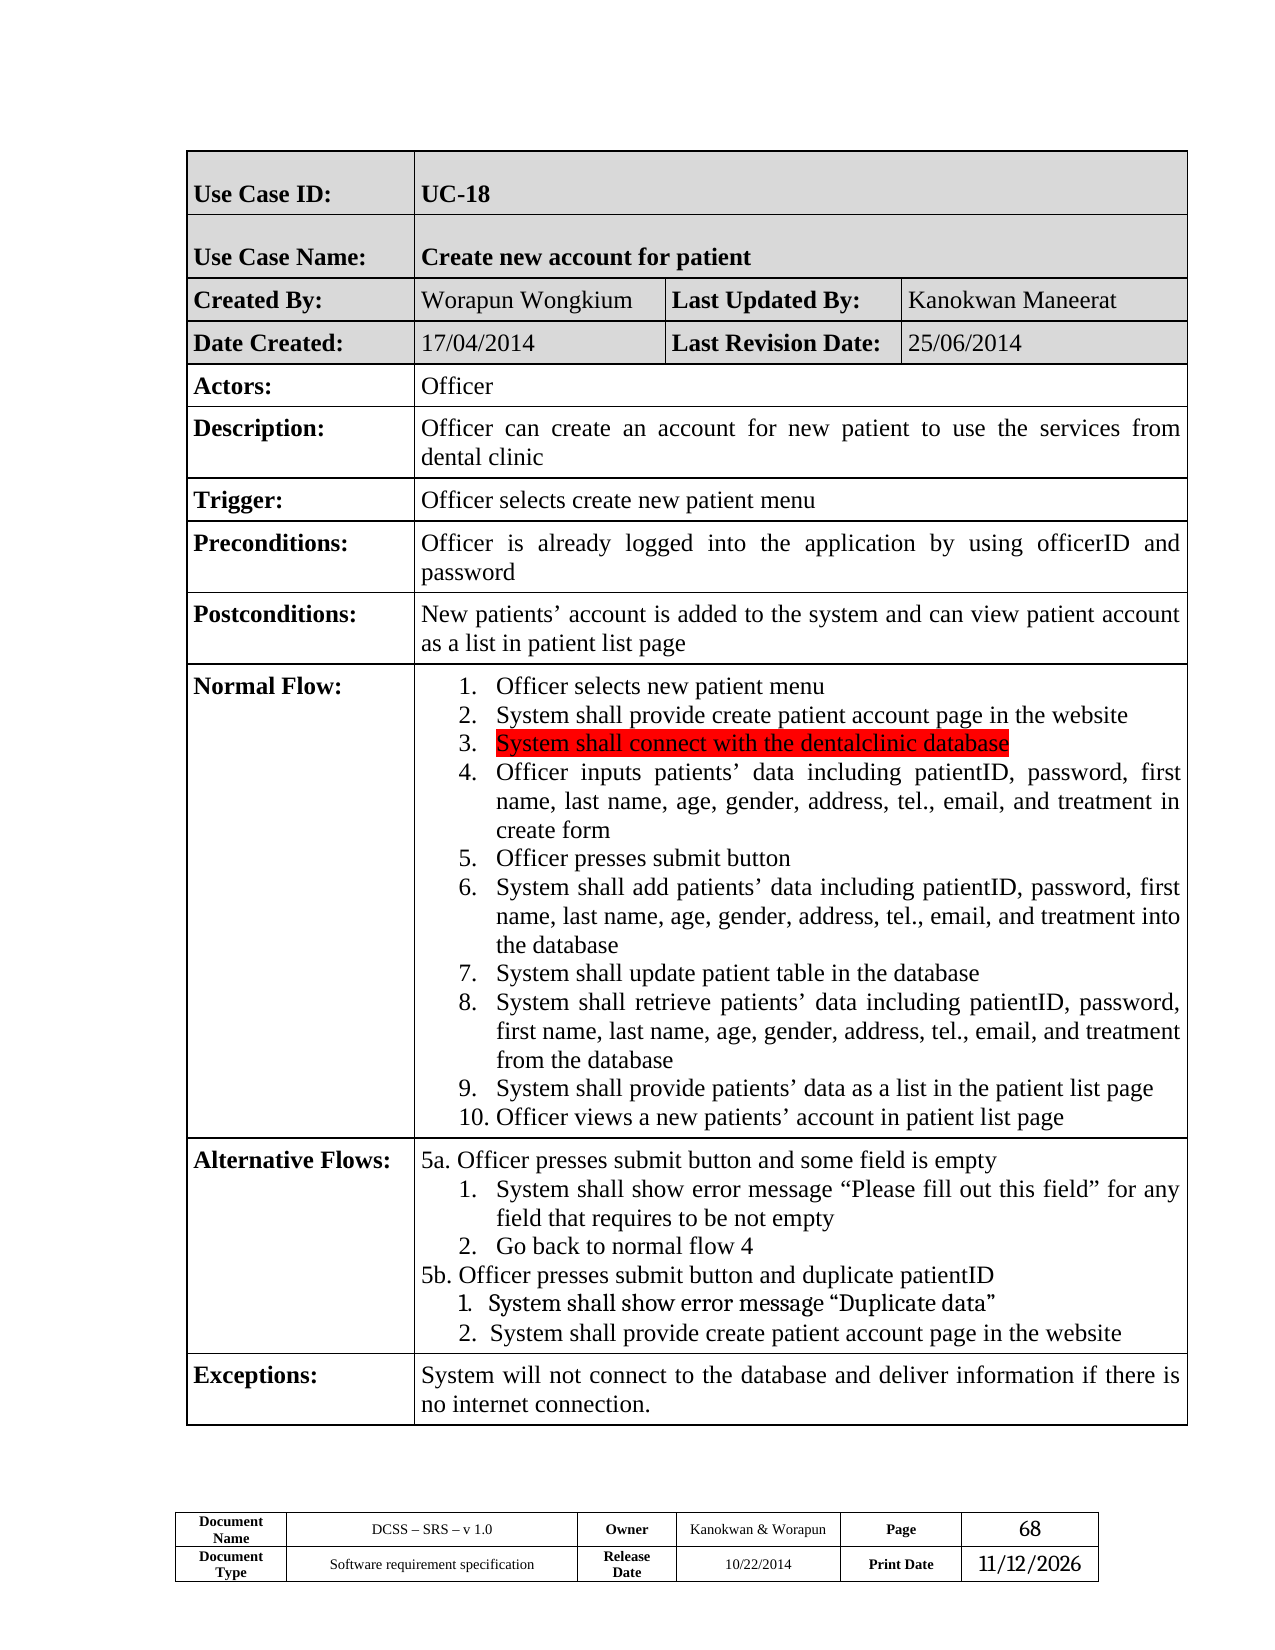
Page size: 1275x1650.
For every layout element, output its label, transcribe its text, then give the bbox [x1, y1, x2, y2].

table_cell Kanokwan Maneerat [902, 279, 1187, 320]
table_cell Description: [188, 407, 414, 477]
table_header UC-18 [415, 152, 1187, 214]
table_cell Postconditions: [188, 593, 414, 663]
table_cell Use Case Name: [188, 215, 414, 277]
table_cell Last Revision Date: [666, 322, 901, 363]
table_cell Worapun Wongkium [415, 279, 665, 320]
table_cell Date Created: [188, 322, 414, 363]
table_header Use Case ID: [188, 152, 414, 214]
table_cell Officer selects create new patient menu [415, 479, 1187, 520]
table_cell Officer is already logged into the application by using officerID and password [415, 522, 1187, 592]
table_cell Alternative Flows: [188, 1139, 414, 1353]
table_cell Actors: [188, 365, 414, 406]
table_cell 17/04/2014 [415, 322, 665, 363]
table_cell Preconditions: [188, 522, 414, 592]
table_cell 5a. Officer presses submit button and some field is empty System shall show error message “Please fill out this field” for any field that requires to be not empty Go back to normal flow 4 5b. Officer presses submit button and duplicate patientID 1. System shall show error message “Duplicate data” 2. System shall provide create patient account page in the website [415, 1139, 1187, 1353]
table_cell Last Updated By: [666, 279, 901, 320]
table_cell Create new account for patient [415, 215, 1187, 277]
table_cell System will not connect to the database and deliver information if there is no internet connection. [415, 1354, 1187, 1424]
table_cell New patients’ account is added to the system and can view patient account as a list in patient list page [415, 593, 1187, 663]
table_cell Created By: [188, 279, 414, 320]
table_cell Normal Flow: [188, 665, 414, 1137]
table_cell Trigger: [188, 479, 414, 520]
table_cell Officer can create an account for new patient to use the services from dental clinic [415, 407, 1187, 477]
table_cell Officer [415, 365, 1187, 406]
table_cell Exceptions: [188, 1354, 414, 1424]
table_cell 25/06/2014 [902, 322, 1187, 363]
table_cell Officer selects new patient menu System shall provide create patient account page in the website System shall connect with the dentalclinic database Officer inputs patients’ data including patientID, password, first name, last name, age, gender, address, tel., email, and treatment in create form Officer presses submit button System shall add patients’ data including patientID, password, first name, last name, age, gender, address, tel., email, and treatment into the database System shall update patient table in the database System shall retrieve patients’ data including patientID, password, first name, last name, age, gender, address, tel., email, and treatment from the database System shall provide patients’ data as a list in the patient list page Officer views a new patients’ account in patient list page [415, 665, 1187, 1137]
